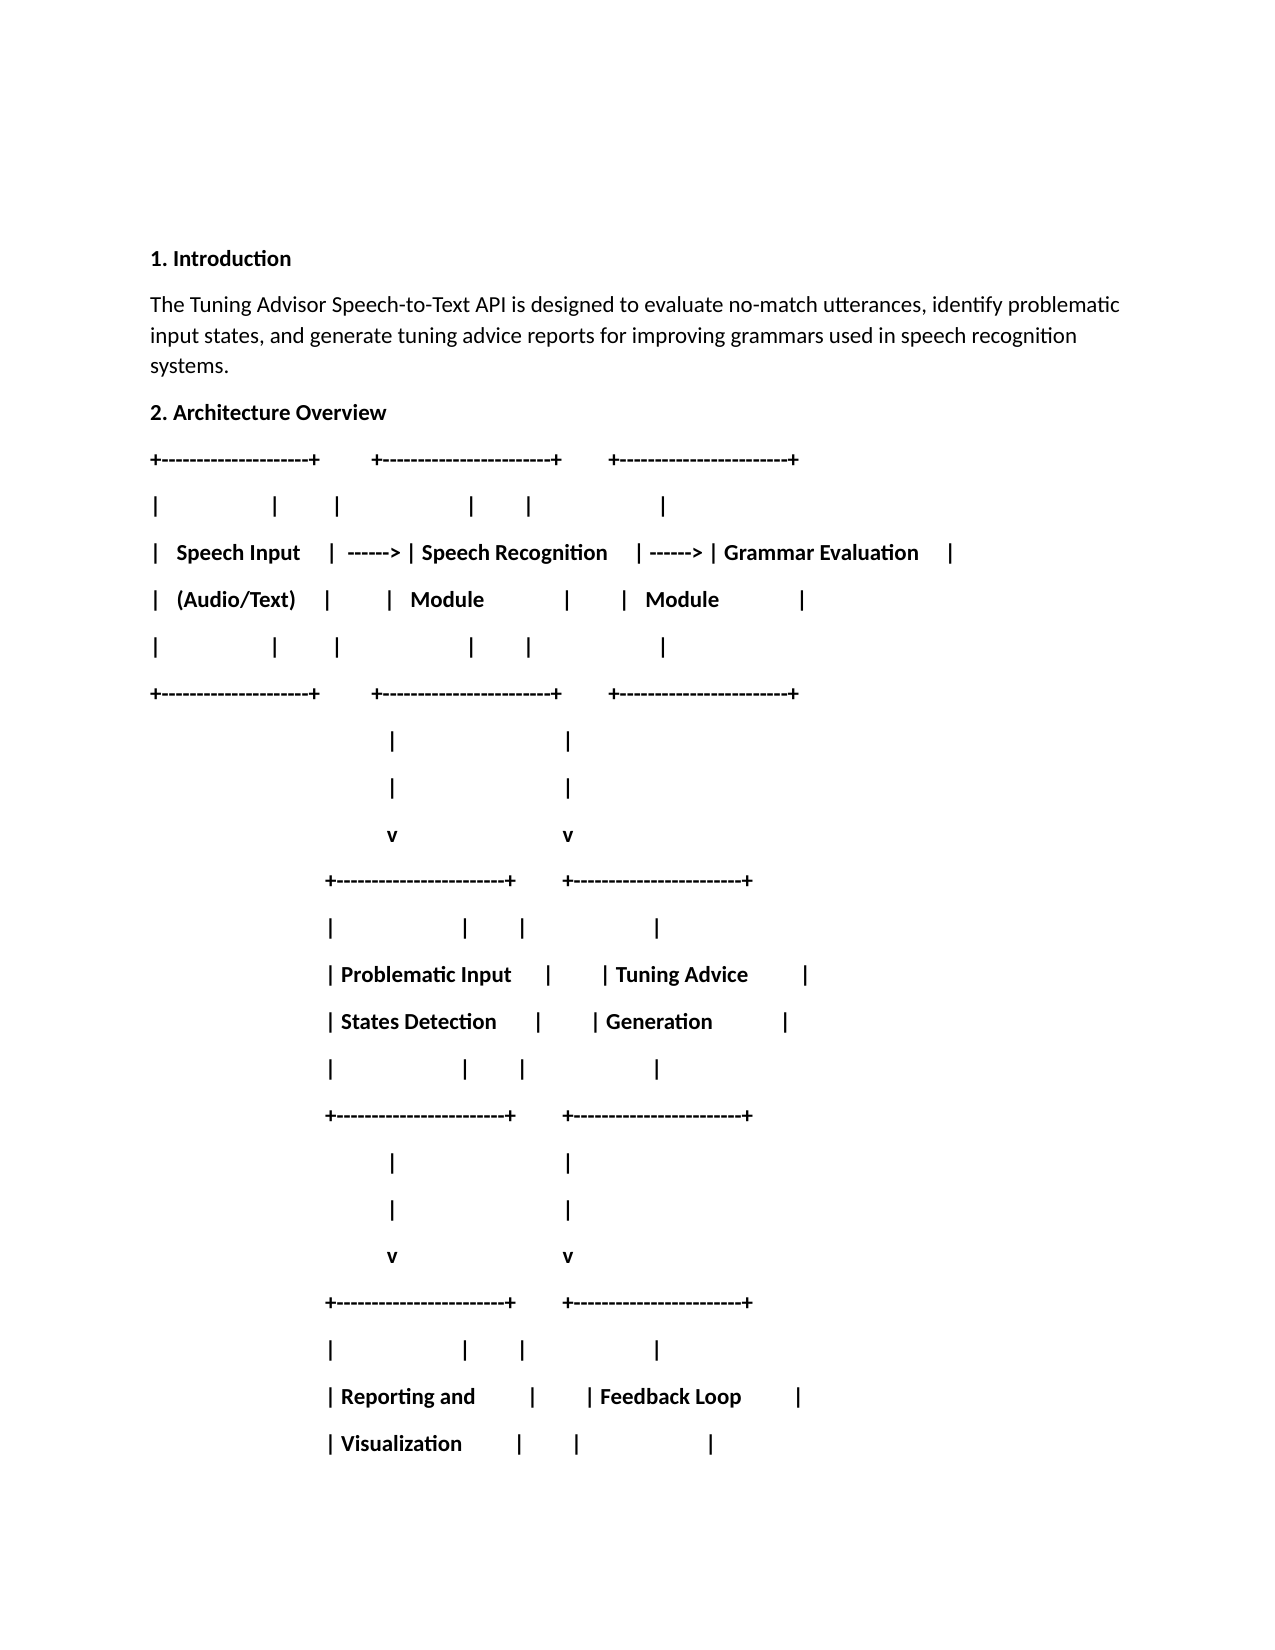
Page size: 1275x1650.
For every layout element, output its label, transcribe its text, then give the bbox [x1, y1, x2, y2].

text | | [150, 773, 1125, 801]
text | | | | [150, 1054, 1125, 1082]
text | Reporting and | | Feedback Loop | [150, 1382, 1125, 1410]
text | | | | [150, 1335, 1125, 1363]
text | | | | [150, 913, 1125, 942]
text 1. Introduction [150, 244, 1125, 272]
text | Visualization | | | [150, 1429, 1125, 1457]
text v v [150, 1242, 1125, 1270]
text +------------------------+ +------------------------+ [150, 867, 1125, 895]
text | Problematic Input | | Tuning Advice | [150, 960, 1125, 988]
text +---------------------+ +------------------------+ +------------------------+ [150, 679, 1125, 707]
text | | [150, 1195, 1125, 1223]
text | | [150, 1148, 1125, 1176]
text +------------------------+ +------------------------+ [150, 1101, 1125, 1129]
text | States Detection | | Generation | [150, 1007, 1125, 1035]
text v v [150, 820, 1125, 848]
text | | | | | | [150, 492, 1125, 520]
text | Speech Input | ------> | Speech Recognition | ------> | Grammar Evaluation | [150, 538, 1125, 567]
text 2. Architecture Overview [150, 398, 1125, 426]
text | | | | | | [150, 632, 1125, 660]
text | | [150, 726, 1125, 754]
text +---------------------+ +------------------------+ +------------------------+ [150, 445, 1125, 473]
text +------------------------+ +------------------------+ [150, 1288, 1125, 1317]
text The Tuning Advisor Speech-to-Text API is designed to evaluate no-match utterances, identify problematic input states, and generate tuning advice reports for improving grammars used in speech recognition systems. [150, 291, 1125, 379]
text | (Audio/Text) | | Module | | Module | [150, 585, 1125, 613]
